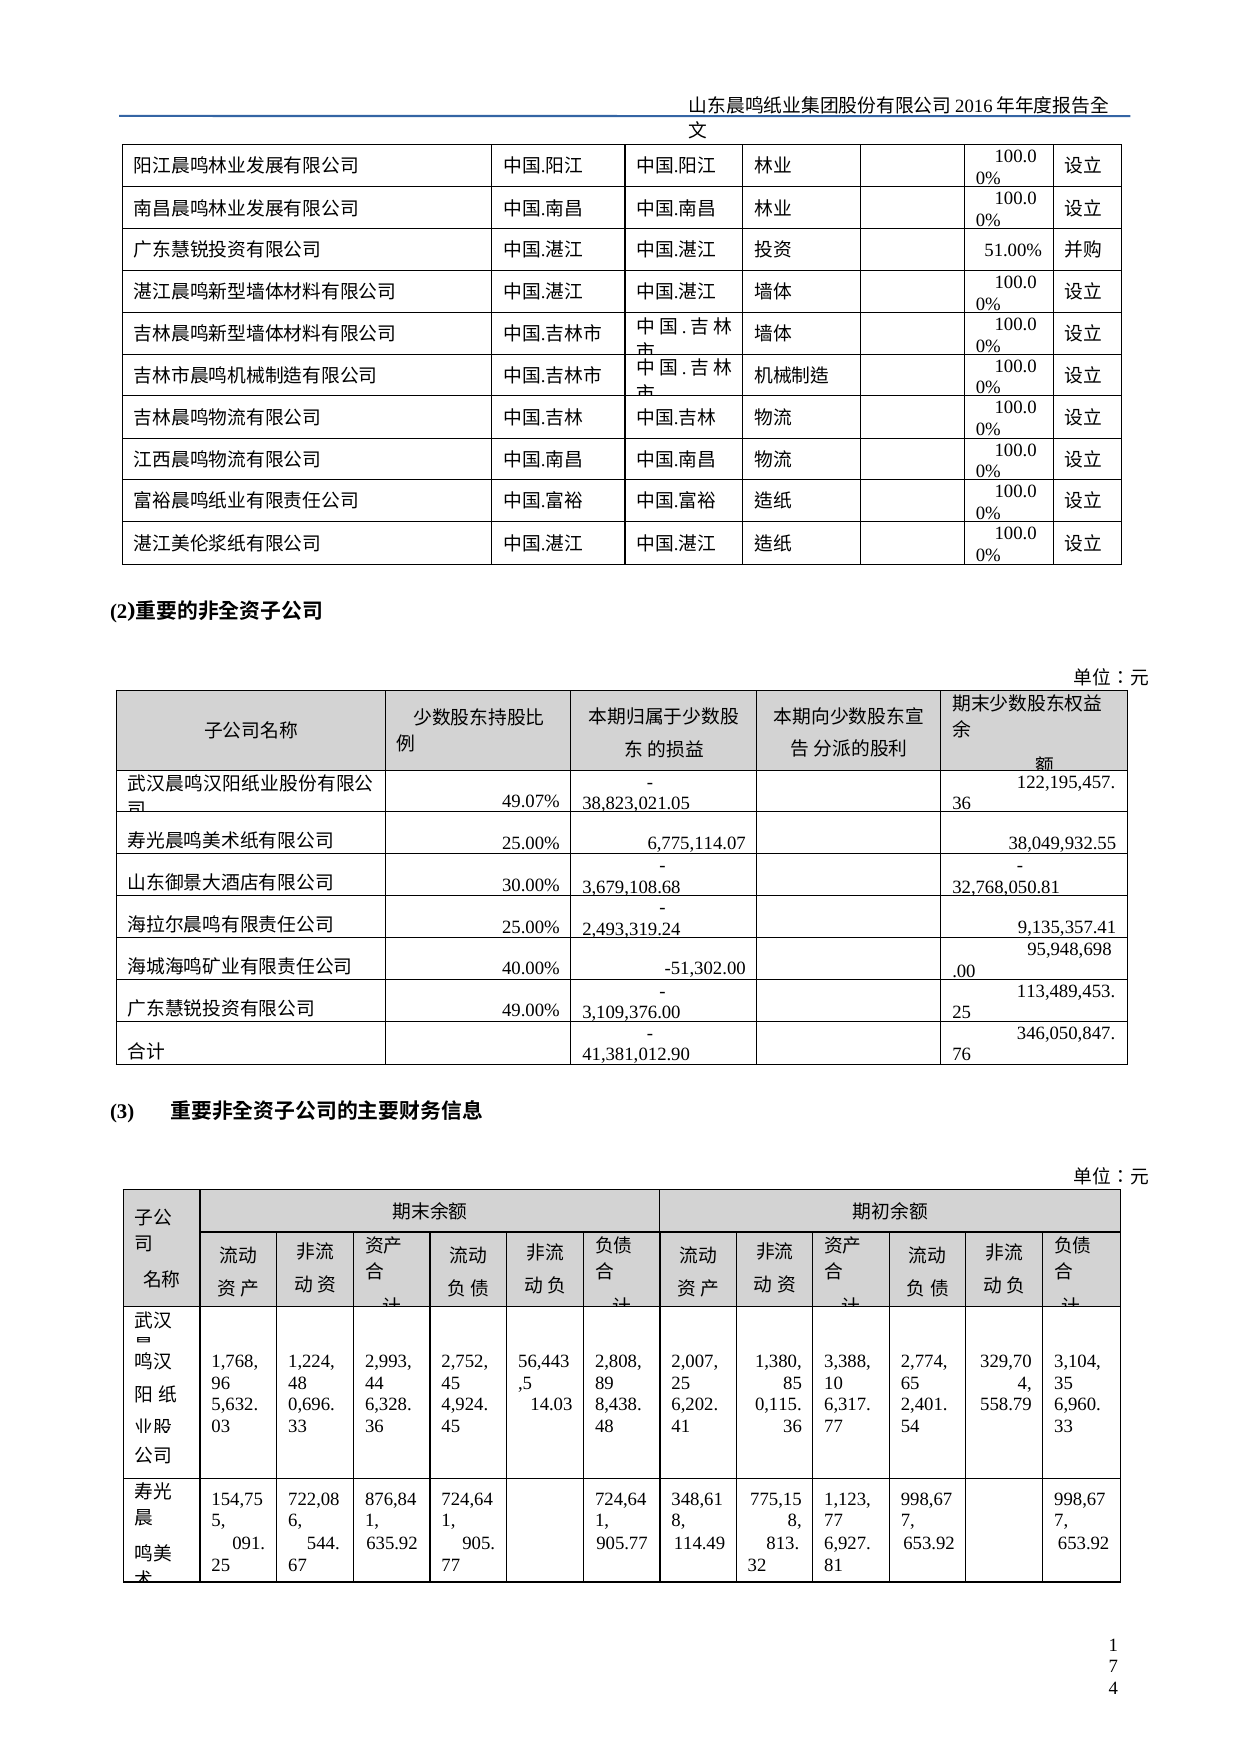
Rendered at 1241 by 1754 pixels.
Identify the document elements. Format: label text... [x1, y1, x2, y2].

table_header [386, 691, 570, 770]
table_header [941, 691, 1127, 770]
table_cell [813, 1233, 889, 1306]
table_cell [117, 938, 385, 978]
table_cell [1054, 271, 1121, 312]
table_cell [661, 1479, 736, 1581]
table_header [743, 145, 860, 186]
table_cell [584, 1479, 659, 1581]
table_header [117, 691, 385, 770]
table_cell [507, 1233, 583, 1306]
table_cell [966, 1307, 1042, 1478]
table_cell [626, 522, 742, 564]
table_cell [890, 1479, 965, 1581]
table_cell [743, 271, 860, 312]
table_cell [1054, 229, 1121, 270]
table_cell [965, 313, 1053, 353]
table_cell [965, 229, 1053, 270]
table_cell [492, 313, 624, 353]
list 重要非全资子公司的主要财务信息 [95, 1096, 1148, 1124]
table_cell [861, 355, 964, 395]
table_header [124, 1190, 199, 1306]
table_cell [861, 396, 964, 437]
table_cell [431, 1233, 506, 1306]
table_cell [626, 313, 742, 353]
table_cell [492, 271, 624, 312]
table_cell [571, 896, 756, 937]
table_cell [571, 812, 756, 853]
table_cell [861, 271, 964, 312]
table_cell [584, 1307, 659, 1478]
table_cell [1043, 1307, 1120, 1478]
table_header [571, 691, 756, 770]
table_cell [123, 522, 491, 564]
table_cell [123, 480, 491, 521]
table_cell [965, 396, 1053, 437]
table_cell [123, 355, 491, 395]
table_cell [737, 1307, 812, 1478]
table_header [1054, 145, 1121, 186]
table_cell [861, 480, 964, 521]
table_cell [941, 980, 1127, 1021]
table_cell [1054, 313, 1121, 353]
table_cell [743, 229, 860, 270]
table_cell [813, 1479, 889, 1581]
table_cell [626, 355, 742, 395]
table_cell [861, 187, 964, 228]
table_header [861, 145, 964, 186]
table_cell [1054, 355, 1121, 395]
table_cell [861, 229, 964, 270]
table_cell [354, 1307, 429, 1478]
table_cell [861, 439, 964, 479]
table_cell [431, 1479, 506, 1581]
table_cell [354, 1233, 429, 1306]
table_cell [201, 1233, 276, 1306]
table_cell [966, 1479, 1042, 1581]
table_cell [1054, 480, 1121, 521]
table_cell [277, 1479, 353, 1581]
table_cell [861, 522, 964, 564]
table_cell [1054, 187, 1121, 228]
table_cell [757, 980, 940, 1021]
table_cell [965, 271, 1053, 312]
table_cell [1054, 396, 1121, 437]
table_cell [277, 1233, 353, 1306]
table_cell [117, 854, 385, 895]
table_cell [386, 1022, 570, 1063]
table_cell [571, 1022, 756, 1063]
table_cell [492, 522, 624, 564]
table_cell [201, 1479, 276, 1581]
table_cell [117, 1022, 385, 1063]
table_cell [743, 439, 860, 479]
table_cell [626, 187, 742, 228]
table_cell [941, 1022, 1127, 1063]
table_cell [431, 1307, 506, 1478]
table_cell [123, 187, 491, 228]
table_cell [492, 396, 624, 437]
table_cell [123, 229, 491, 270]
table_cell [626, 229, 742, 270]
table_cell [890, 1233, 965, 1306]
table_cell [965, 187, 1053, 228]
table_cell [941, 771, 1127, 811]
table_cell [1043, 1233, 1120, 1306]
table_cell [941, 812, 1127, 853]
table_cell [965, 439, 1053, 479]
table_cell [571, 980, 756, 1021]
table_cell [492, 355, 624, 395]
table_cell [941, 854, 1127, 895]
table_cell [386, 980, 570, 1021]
text 单位：元 [95, 664, 1148, 690]
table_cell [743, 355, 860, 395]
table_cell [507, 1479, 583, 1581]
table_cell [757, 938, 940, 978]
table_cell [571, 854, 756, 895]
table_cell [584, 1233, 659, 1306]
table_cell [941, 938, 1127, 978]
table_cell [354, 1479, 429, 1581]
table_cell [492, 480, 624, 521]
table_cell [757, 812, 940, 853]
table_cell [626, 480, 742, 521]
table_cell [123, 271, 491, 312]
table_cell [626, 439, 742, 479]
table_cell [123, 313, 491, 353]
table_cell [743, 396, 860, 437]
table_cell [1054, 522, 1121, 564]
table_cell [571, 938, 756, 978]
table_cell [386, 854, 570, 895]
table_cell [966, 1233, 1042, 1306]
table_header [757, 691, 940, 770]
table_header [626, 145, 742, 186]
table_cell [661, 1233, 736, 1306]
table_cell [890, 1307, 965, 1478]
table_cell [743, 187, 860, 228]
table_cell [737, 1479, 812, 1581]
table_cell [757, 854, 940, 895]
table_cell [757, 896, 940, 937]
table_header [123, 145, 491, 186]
text 单位：元 [95, 1164, 1148, 1189]
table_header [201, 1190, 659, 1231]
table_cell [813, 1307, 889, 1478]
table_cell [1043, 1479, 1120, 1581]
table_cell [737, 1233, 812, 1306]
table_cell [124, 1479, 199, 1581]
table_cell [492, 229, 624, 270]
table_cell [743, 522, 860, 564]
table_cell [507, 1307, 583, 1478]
text (2)重要的非全资子公司 [95, 596, 1148, 624]
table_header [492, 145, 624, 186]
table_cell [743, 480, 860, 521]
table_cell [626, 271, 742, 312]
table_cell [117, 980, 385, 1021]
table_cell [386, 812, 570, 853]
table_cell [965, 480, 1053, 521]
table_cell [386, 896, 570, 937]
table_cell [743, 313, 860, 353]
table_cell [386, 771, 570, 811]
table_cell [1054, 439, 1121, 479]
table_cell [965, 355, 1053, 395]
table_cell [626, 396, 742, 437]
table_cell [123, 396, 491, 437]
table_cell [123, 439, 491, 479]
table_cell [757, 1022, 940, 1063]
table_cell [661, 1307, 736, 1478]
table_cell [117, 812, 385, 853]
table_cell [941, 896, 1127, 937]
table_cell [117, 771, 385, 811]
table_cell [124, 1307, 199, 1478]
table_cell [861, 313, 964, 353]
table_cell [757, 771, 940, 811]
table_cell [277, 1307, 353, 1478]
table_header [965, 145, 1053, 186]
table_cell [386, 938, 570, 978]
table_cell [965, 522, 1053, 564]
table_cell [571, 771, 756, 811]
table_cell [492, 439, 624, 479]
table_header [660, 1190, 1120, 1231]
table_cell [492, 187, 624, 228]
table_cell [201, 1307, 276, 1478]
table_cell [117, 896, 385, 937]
